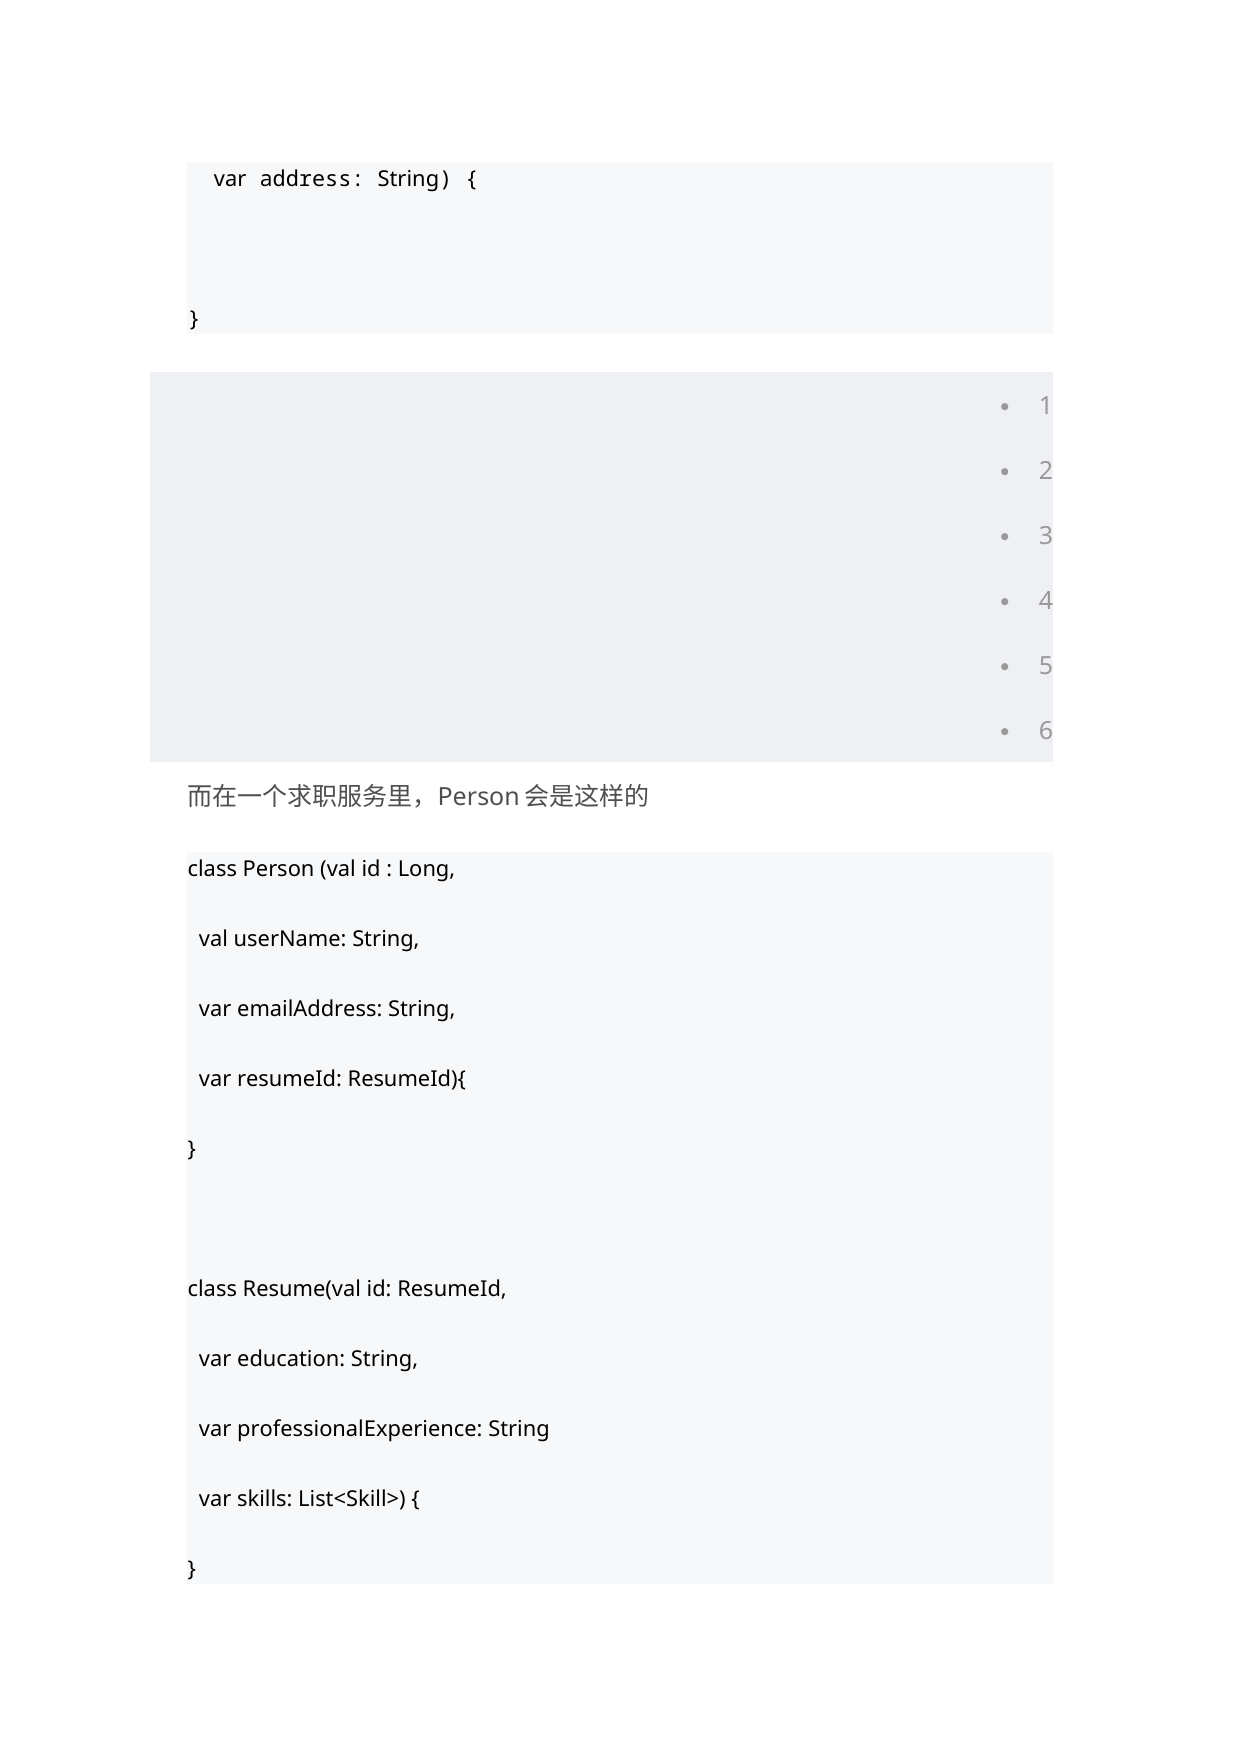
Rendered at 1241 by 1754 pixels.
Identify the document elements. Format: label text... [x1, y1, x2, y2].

text } [187, 1132, 1053, 1164]
list 1 [150, 372, 1053, 437]
text class Person (val id : Long, [187, 852, 1053, 884]
text var professionalExperience: String [187, 1412, 1053, 1444]
text val userName: String, [187, 922, 1053, 954]
text var address: String) { [187, 162, 1053, 194]
text class Resume(val id: ResumeId, [187, 1272, 1053, 1304]
text var skills: List<Skill>) { [187, 1482, 1053, 1514]
list 5 [150, 632, 1053, 697]
text var education: String, [187, 1342, 1053, 1374]
list 4 [150, 567, 1053, 632]
text 而在一个求职服务里，Person会是这样的 [187, 762, 1053, 827]
list 2 [150, 437, 1053, 502]
list 3 [150, 502, 1053, 567]
text } [187, 1552, 1053, 1584]
text } [187, 302, 1053, 334]
text var emailAddress: String, [187, 992, 1053, 1024]
list 6 [150, 697, 1053, 762]
text var resumeId: ResumeId){ [187, 1062, 1053, 1094]
